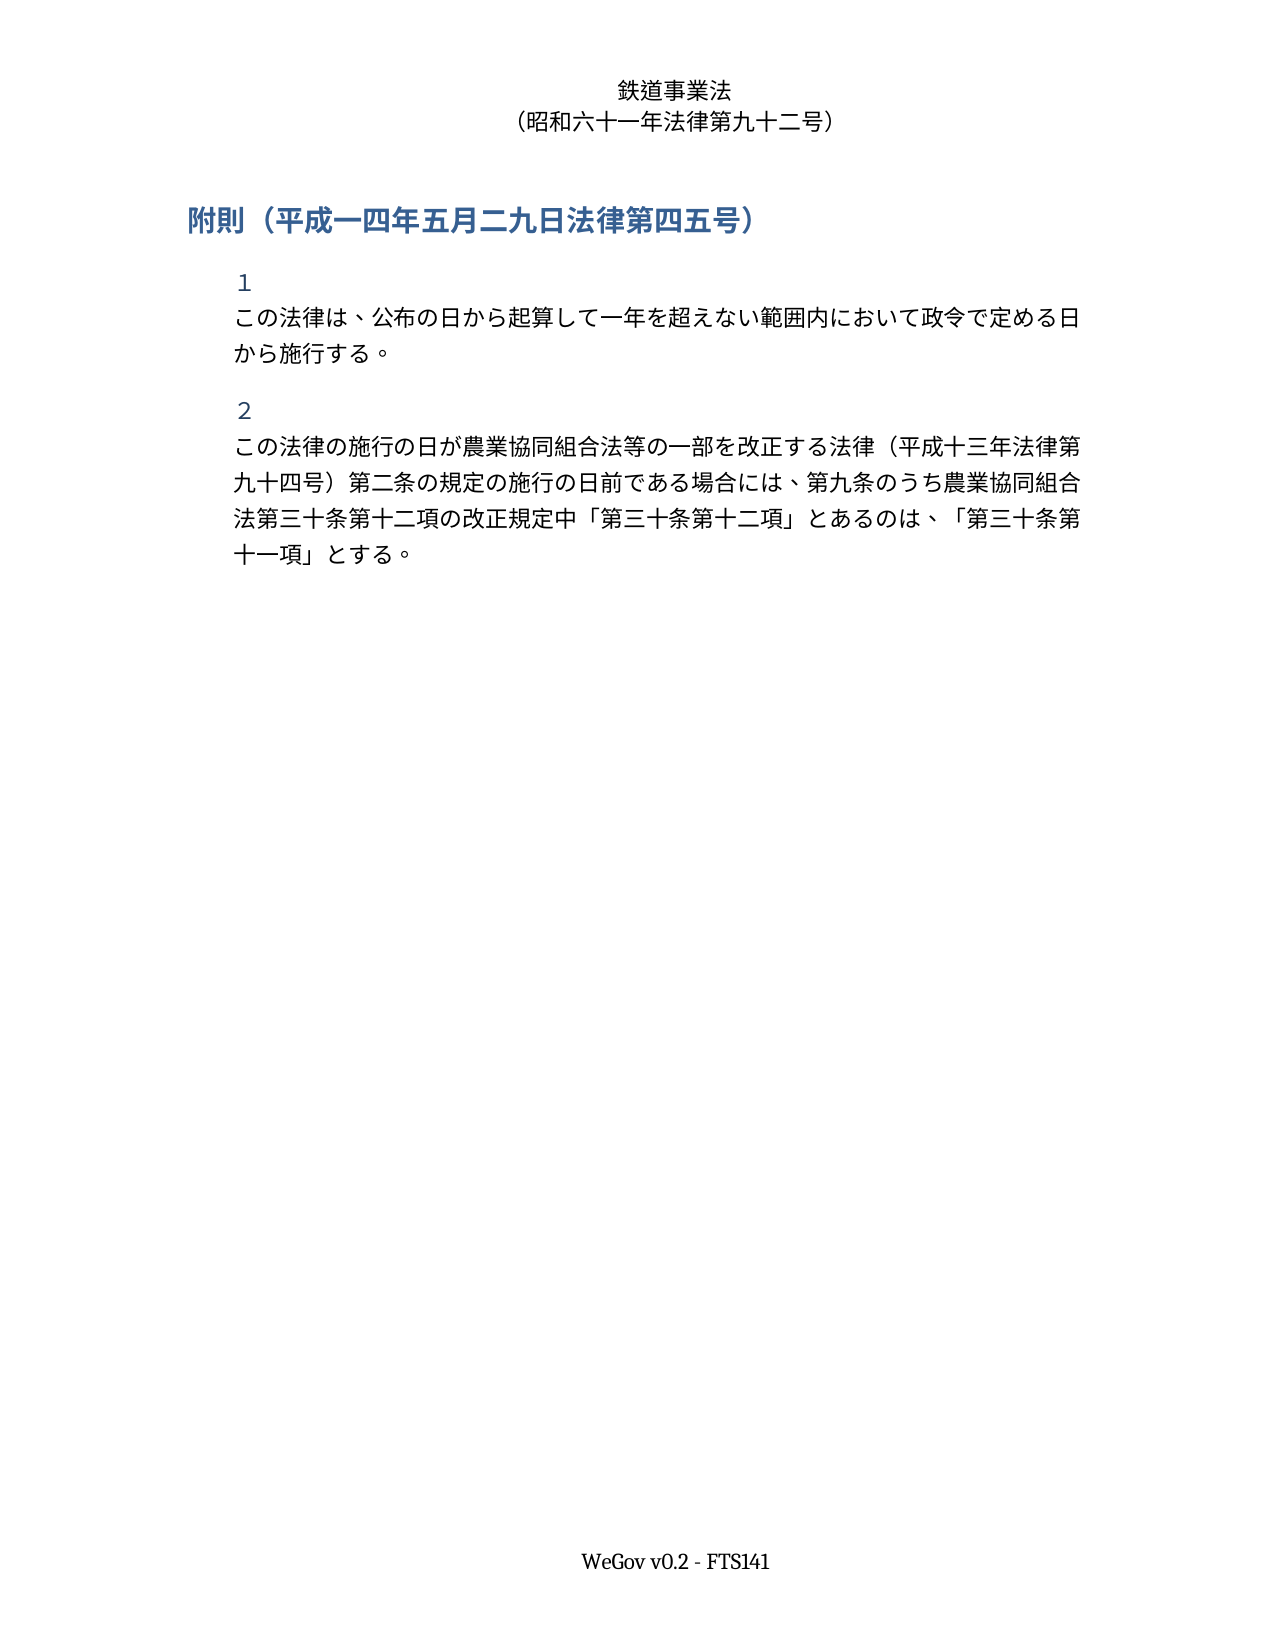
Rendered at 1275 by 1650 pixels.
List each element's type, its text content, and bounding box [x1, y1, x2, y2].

subtitle １ [233, 266, 1087, 298]
text この法律は、公布の日から起算して一年を超えない範囲内において政令で定める日から施行する。 [233, 302, 1087, 369]
subtitle ２ [233, 395, 1087, 426]
text この法律の施行の日が農業協同組合法等の一部を改正する法律（平成十三年法律第九十四号）第二条の規定の施行の日前である場合には、第九条のうち農業協同組合法第三十条第十二項の改正規定中「第三十条第十二項」とあるのは、「第三十条第十一項」とする。 [233, 431, 1087, 570]
subtitle 附則（平成一四年五月二九日法律第四五号） [187, 200, 1087, 240]
